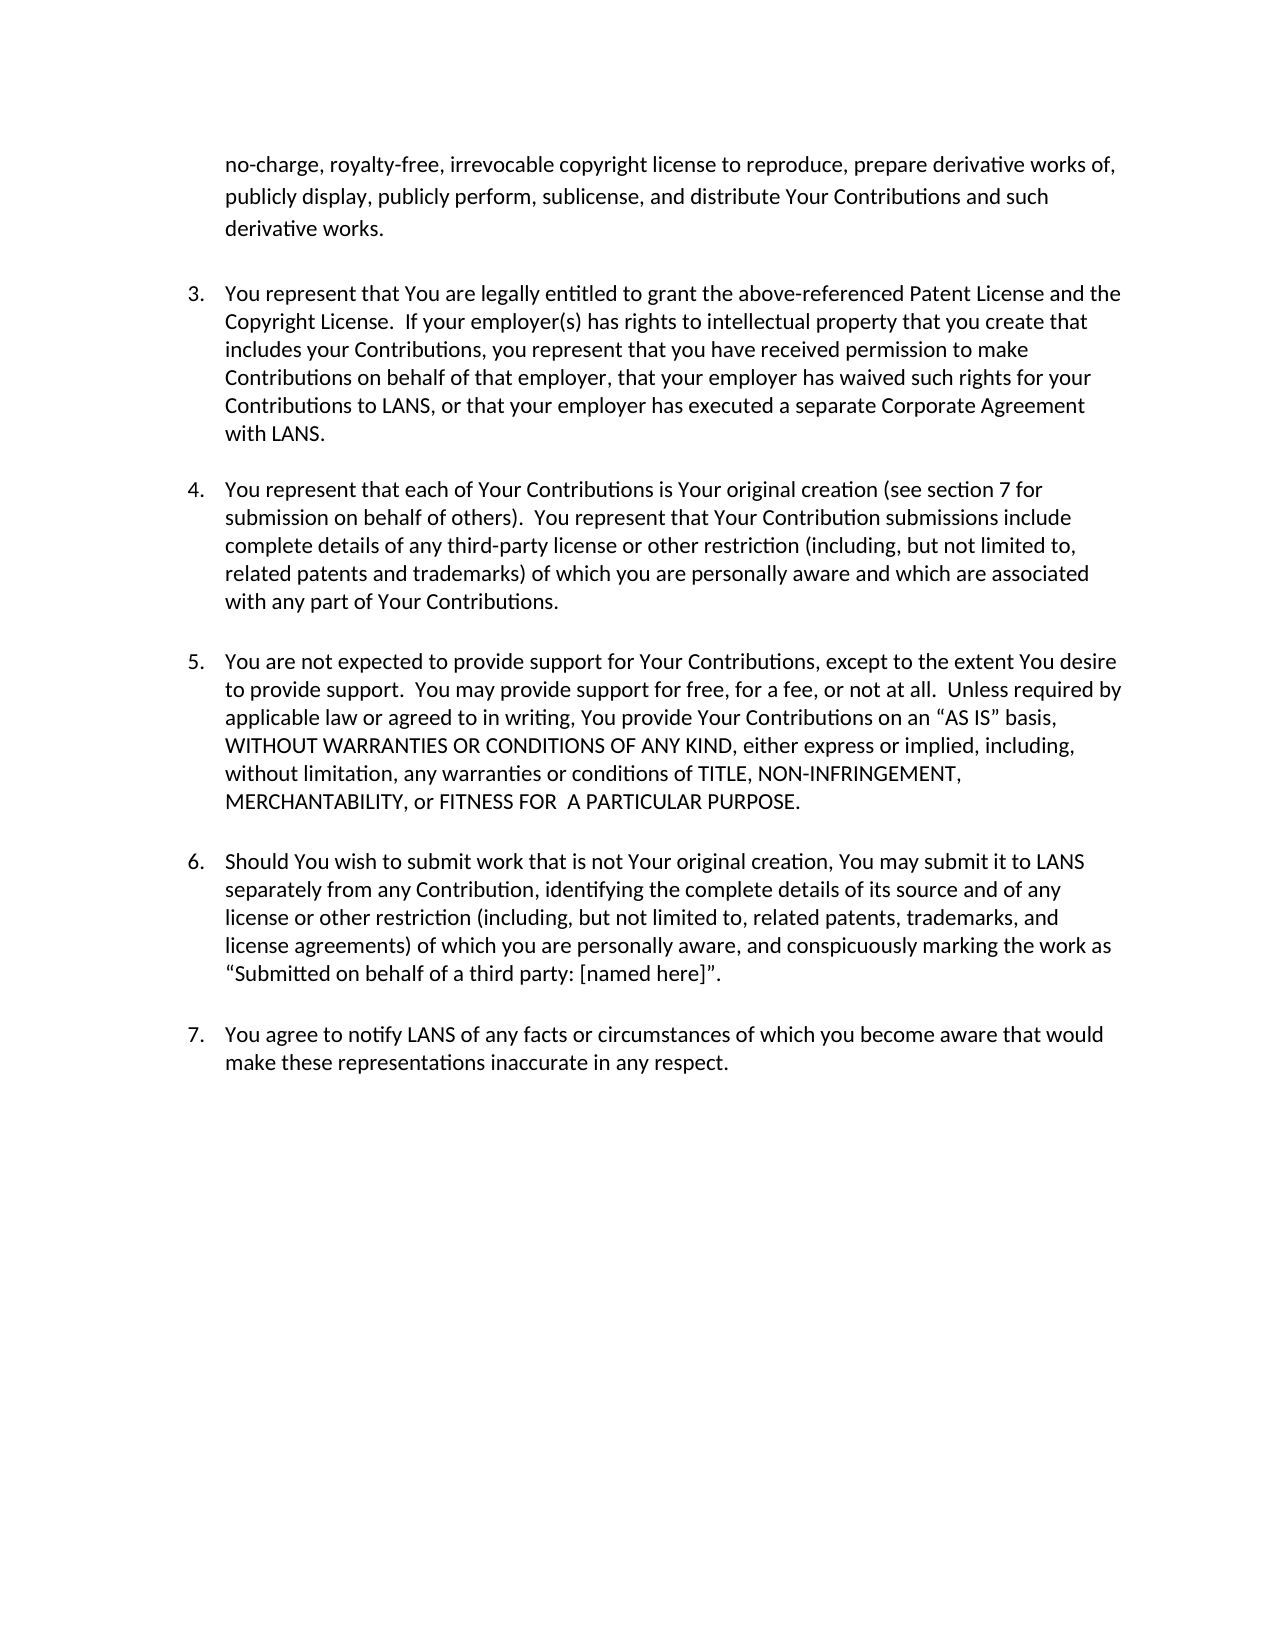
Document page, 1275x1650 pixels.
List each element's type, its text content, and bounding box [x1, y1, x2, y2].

list You represent that You are legally entitled to grant the above-referenced Patent License and the Copyright License. If your employer(s) has rights to intellectual property that you create that includes your Contributions, you represent that you have received permission to make Contributions on behalf of that employer, that your employer has waived such rights for your Contributions to LANS, or that your employer has executed a separate Corporate Agreement with LANS. [187, 279, 1125, 447]
list You agree to notify LANS of any facts or circumstances of which you become aware that would make these representations inaccurate in any respect. [187, 1020, 1125, 1076]
list You represent that each of Your Contributions is Your original creation (see section 7 for submission on behalf of others). You represent that Your Contribution submissions include complete details of any third-party license or other restriction (including, but not limited to, related patents and trademarks) of which you are personally aware and which are associated with any part of Your Contributions. [187, 475, 1125, 615]
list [187, 150, 1125, 242]
list You are not expected to provide support for Your Contributions, except to the extent You desire to provide support. You may provide support for free, for a fee, or not at all. Unless required by applicable law or agreed to in writing, You provide Your Contributions on an “AS IS” basis, WITHOUT WARRANTIES OR CONDITIONS OF ANY KIND, either express or implied, including, without limitation, any warranties or conditions of TITLE, NON-INFRINGEMENT, MERCHANTABILITY, or FITNESS FOR A PARTICULAR PURPOSE. [187, 647, 1125, 815]
list Should You wish to submit work that is not Your original creation, You may submit it to LANS separately from any Contribution, identifying the complete details of its source and of any license or other restriction (including, but not limited to, related patents, trademarks, and license agreements) of which you are personally aware, and conspicuously marking the work as “Submitted on behalf of a third party: [named here]”. [187, 847, 1125, 988]
